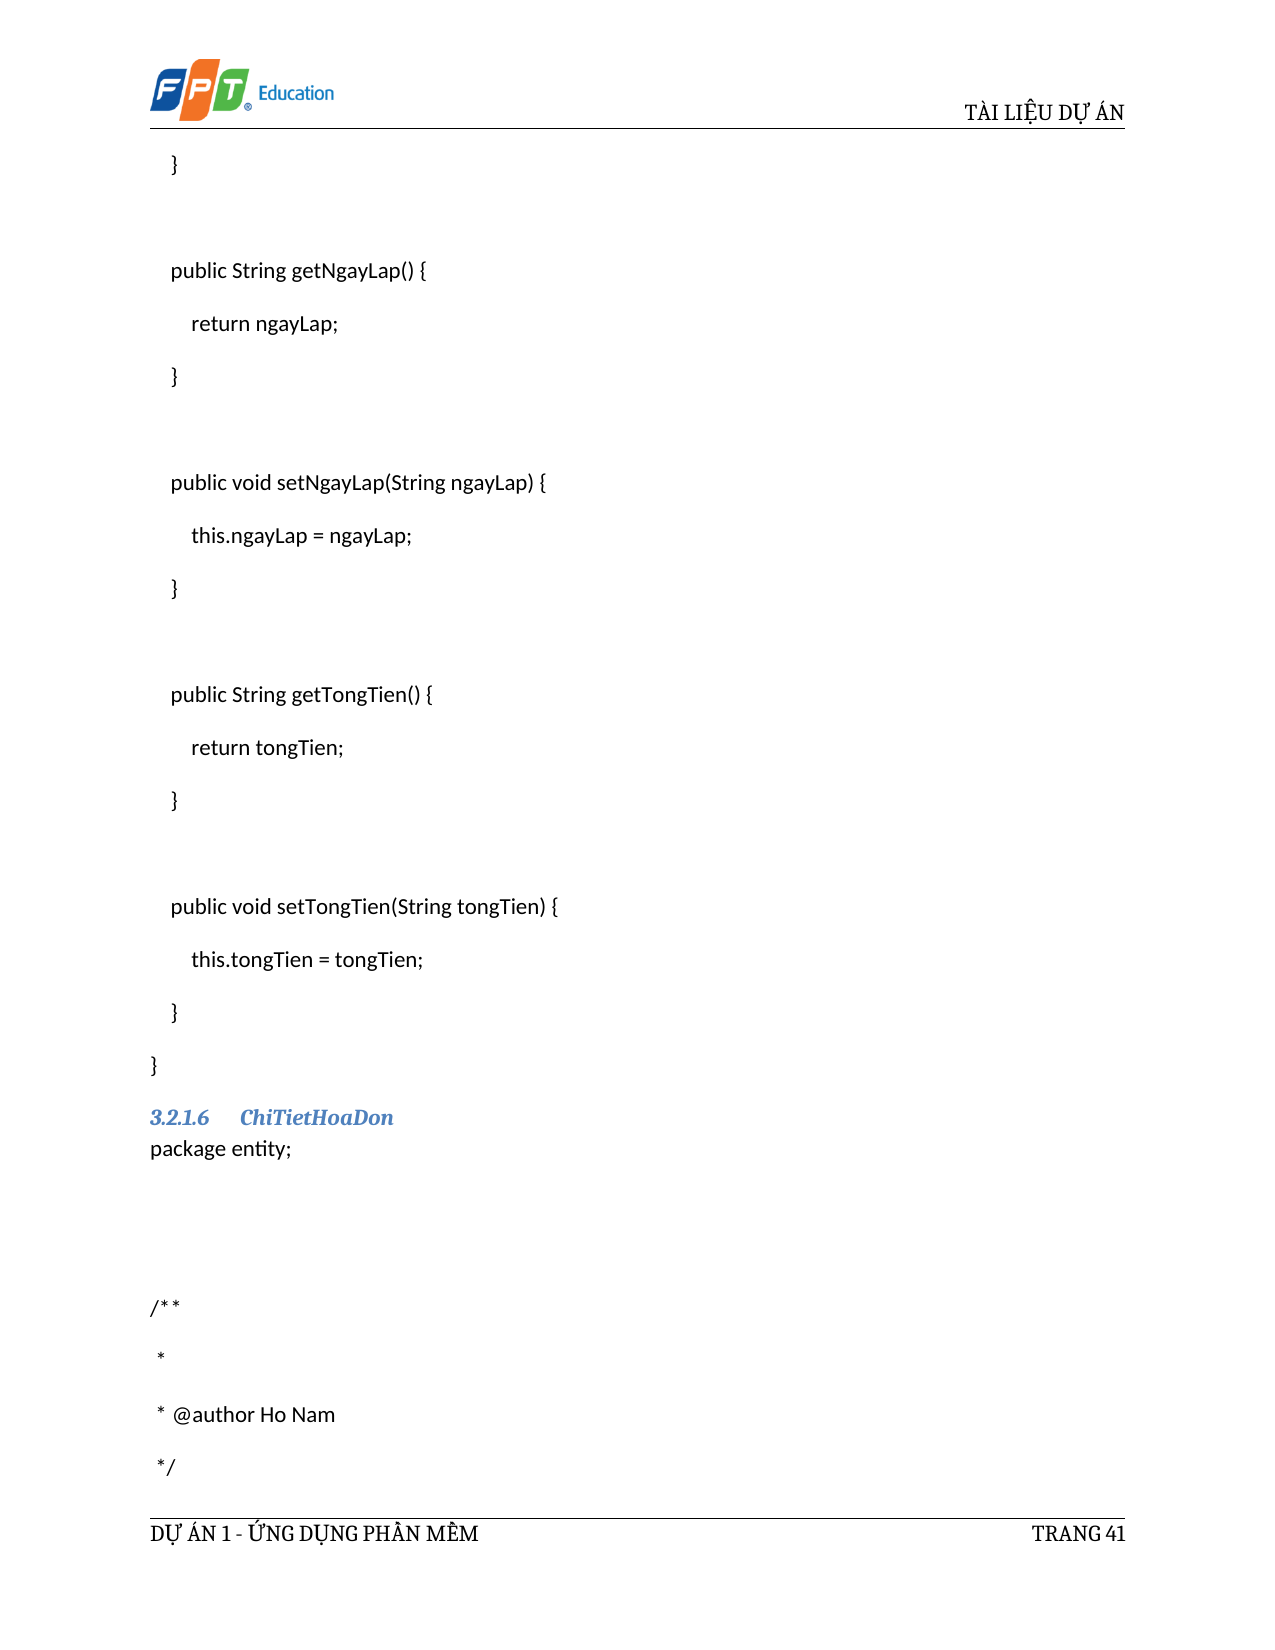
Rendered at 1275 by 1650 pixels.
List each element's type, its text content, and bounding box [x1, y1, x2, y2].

text } [150, 150, 1125, 178]
text return ngayLap; [150, 309, 1125, 337]
text public String getNgayLap() { [150, 256, 1125, 284]
text } [150, 362, 1125, 390]
text } [150, 786, 1125, 814]
text return tongTien; [150, 733, 1125, 761]
text this.ngayLap = ngayLap; [150, 521, 1125, 549]
text } [150, 574, 1125, 602]
subtitle ChiTietHoaDon [150, 1104, 1125, 1131]
text public void setNgayLap(String ngayLap) { [150, 468, 1125, 496]
text */ [150, 1453, 1125, 1481]
text public void setTongTien(String tongTien) { [150, 892, 1125, 920]
picture [150, 59, 336, 121]
text package entity; [150, 1134, 1125, 1163]
text public String getTongTien() { [150, 680, 1125, 708]
text * [150, 1347, 1125, 1375]
text * @author Ho Nam [150, 1400, 1125, 1428]
text /** [150, 1294, 1125, 1322]
text } [150, 998, 1125, 1026]
text this.tongTien = tongTien; [150, 945, 1125, 973]
text } [150, 1051, 1125, 1079]
